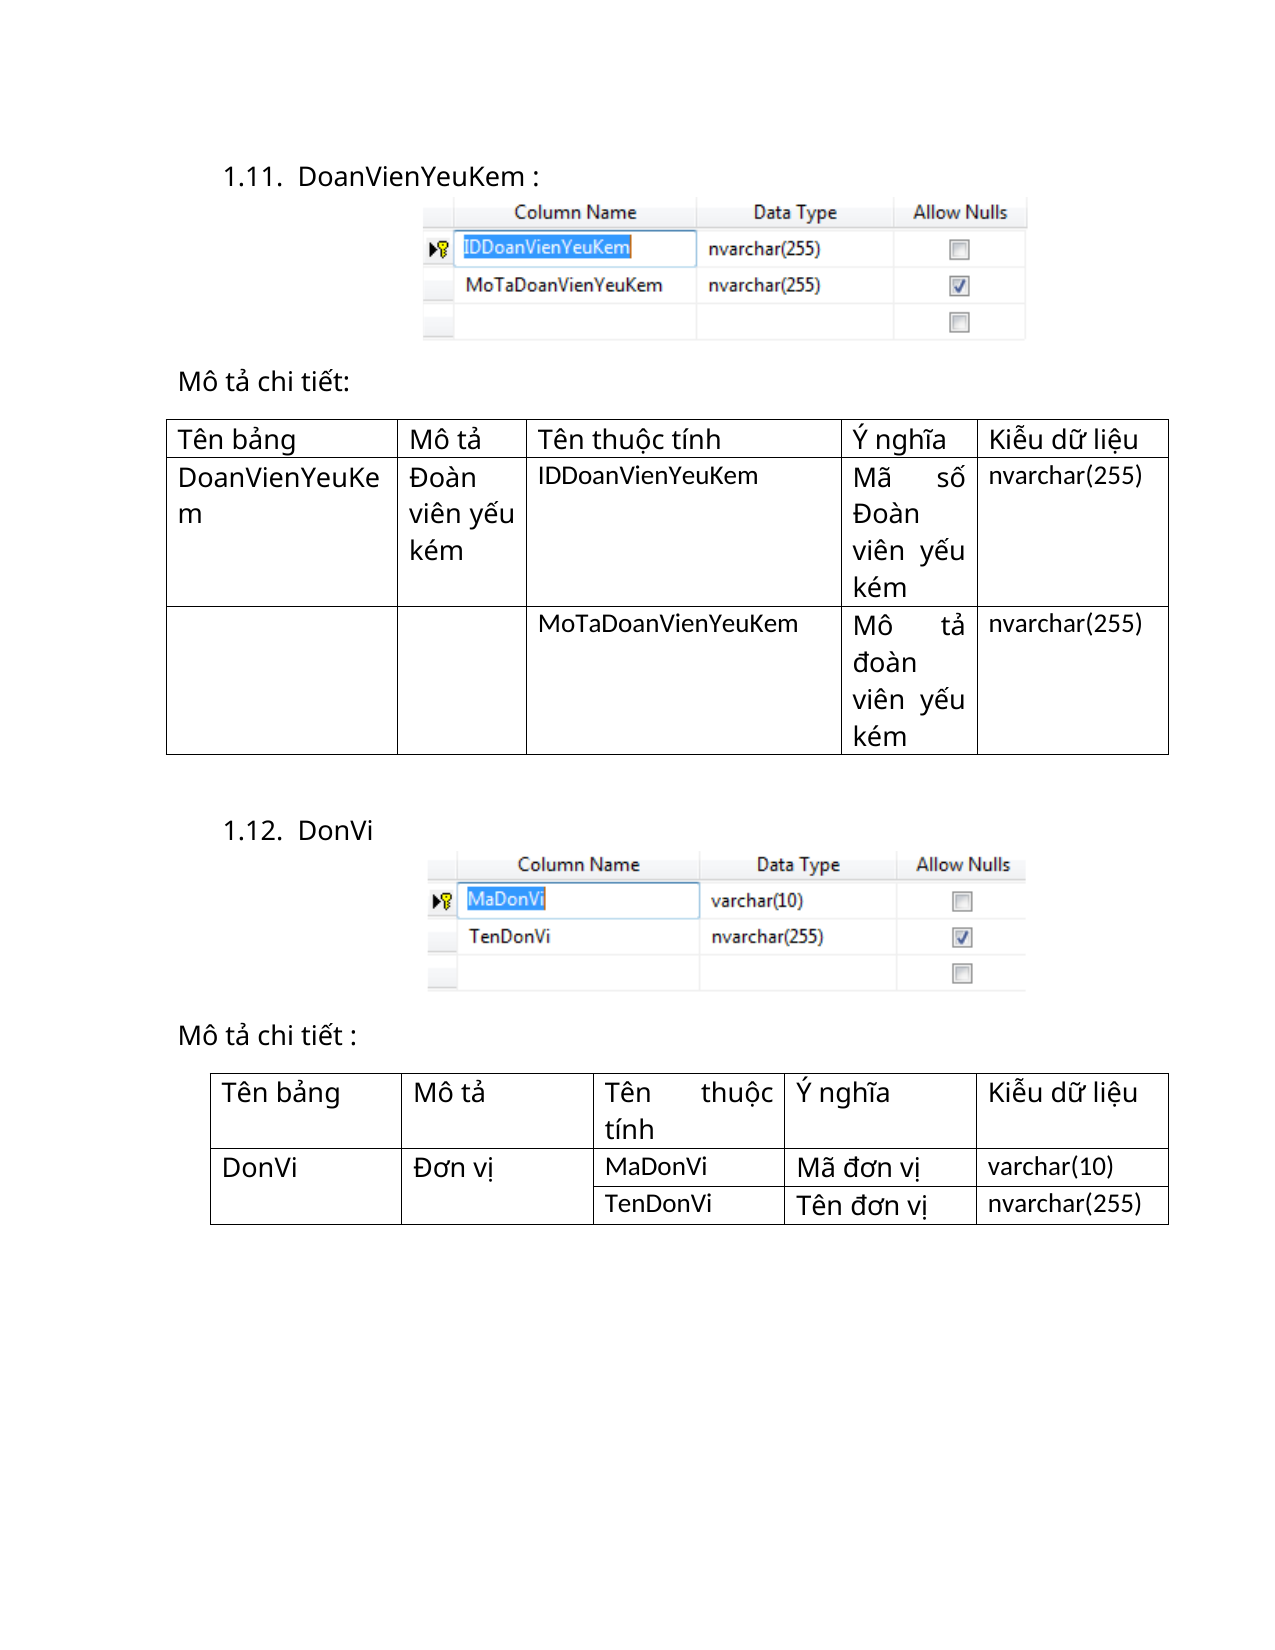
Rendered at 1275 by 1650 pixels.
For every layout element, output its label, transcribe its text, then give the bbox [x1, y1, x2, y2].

picture [427, 851, 1026, 998]
list DoanVienYeuKem : [222, 158, 1157, 195]
table_header Tên bảng [167, 420, 397, 457]
table_header Kiễu dữ liệu [977, 1074, 1168, 1148]
table_cell Tên đơn vị [785, 1187, 976, 1223]
list DonVi [222, 812, 1157, 848]
table_cell [398, 607, 526, 754]
table_header Ý nghĩa [842, 420, 977, 457]
table_cell DoanVienYeuKem [167, 458, 397, 606]
table_cell DonVi [211, 1149, 401, 1223]
table_cell nvarchar(255) [978, 458, 1168, 606]
text Mô tả chi tiết: [177, 363, 1157, 399]
table_cell Đơn vị [402, 1149, 593, 1223]
table_cell Mô tả đoàn viên yếu kém [842, 607, 977, 754]
table_cell IDDoanVienYeuKem [527, 458, 841, 606]
table_cell Mã số Đoàn viên yếu kém [842, 458, 977, 606]
table_cell Mã đơn vị [785, 1149, 976, 1186]
table_cell nvarchar(255) [977, 1187, 1168, 1223]
table_header Kiễu dữ liệu [978, 420, 1168, 457]
text Mô tả chi tiết : [177, 1016, 1157, 1053]
table_cell MaDonVi [594, 1149, 784, 1186]
table_cell [167, 607, 397, 754]
table_cell nvarchar(255) [978, 607, 1168, 754]
table_cell Đoàn viên yếu kém [398, 458, 526, 606]
table_header Tên thuộc tính [594, 1074, 784, 1148]
table_cell MoTaDoanVienYeuKem [527, 607, 841, 754]
picture [422, 197, 1031, 344]
table_header Mô tả [402, 1074, 593, 1148]
table_header Tên bảng [211, 1074, 401, 1148]
table_header Mô tả [398, 420, 526, 457]
table_header Tên thuộc tính [527, 420, 841, 457]
table_header Ý nghĩa [785, 1074, 976, 1148]
table_cell varchar(10) [977, 1149, 1168, 1186]
table_cell TenDonVi [594, 1187, 784, 1223]
